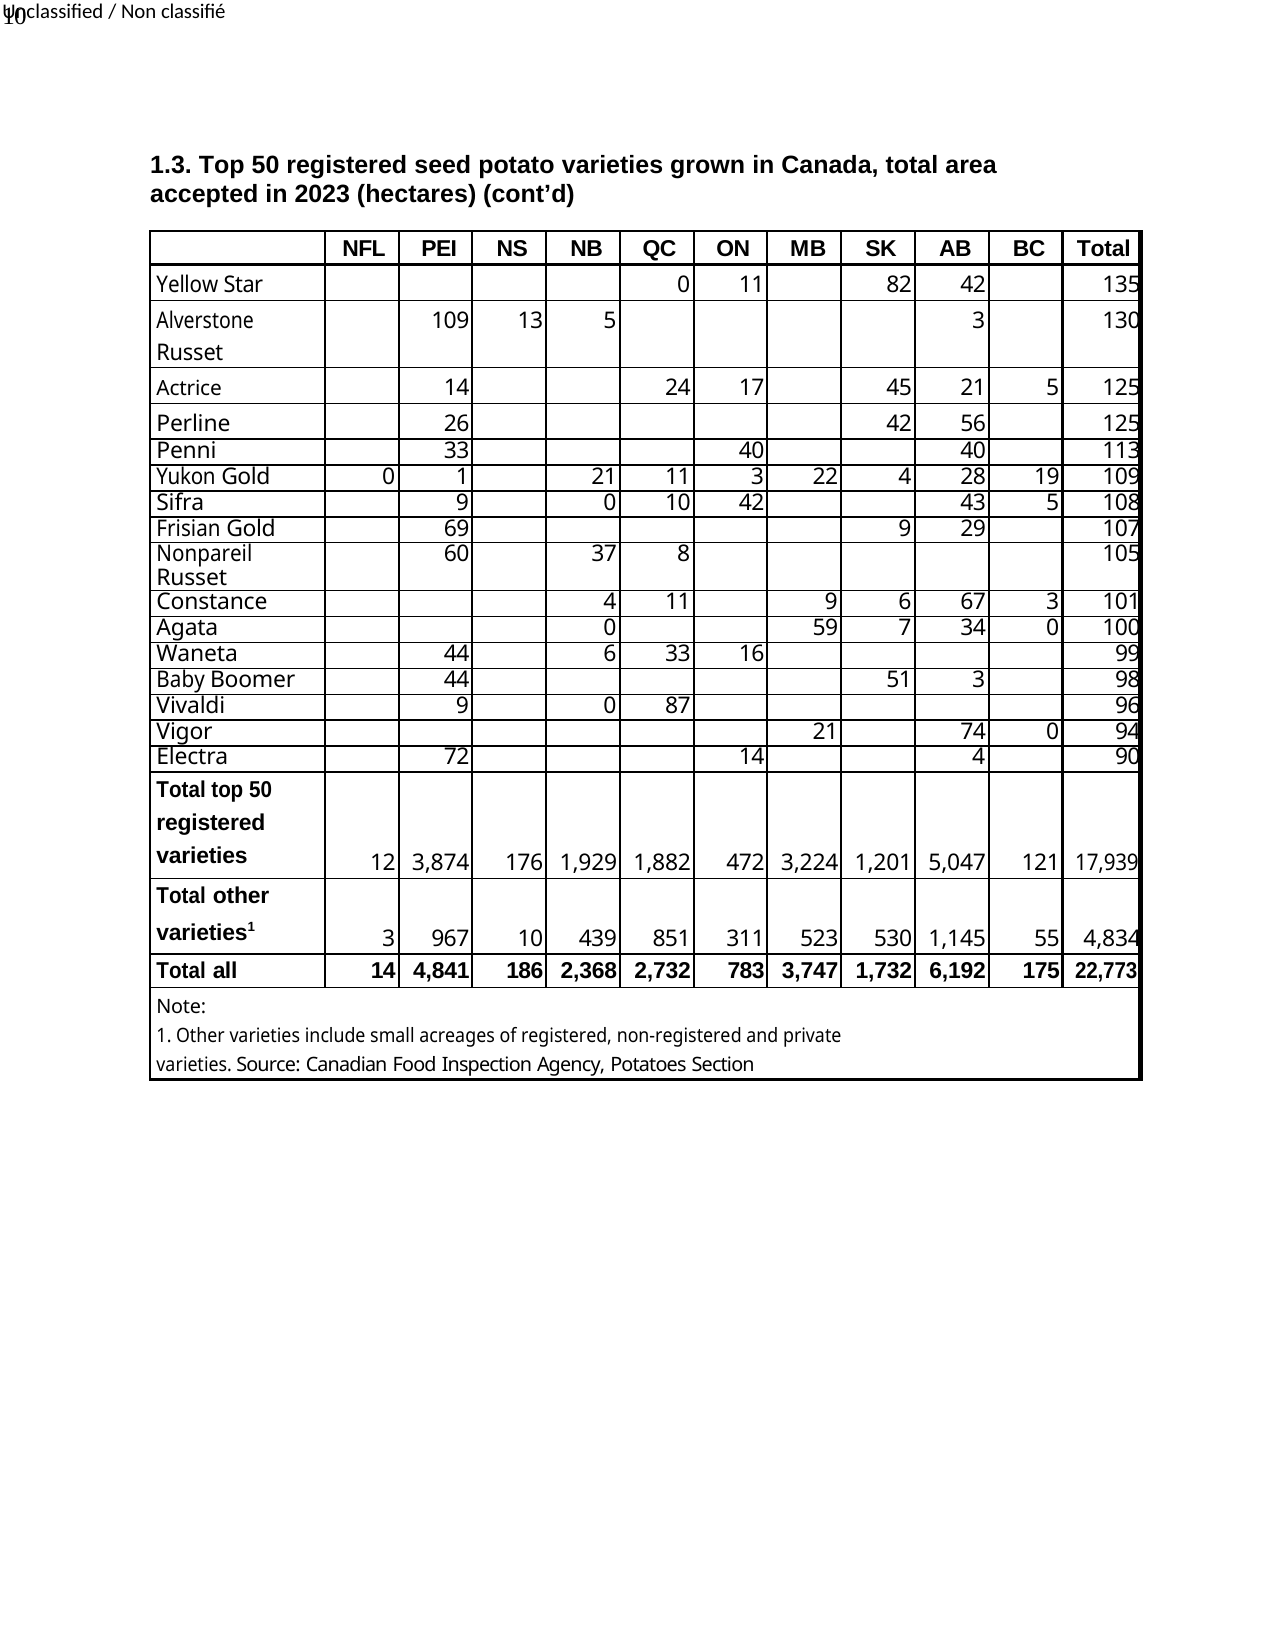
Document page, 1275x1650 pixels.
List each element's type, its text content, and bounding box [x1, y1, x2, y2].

table_cell [990, 695, 1061, 719]
table_cell 4 [916, 747, 988, 771]
table_cell [473, 266, 545, 300]
table_cell 0 [990, 617, 1061, 642]
table_cell 4,834 [1064, 879, 1138, 953]
table_cell [547, 747, 619, 771]
table_cell 3 [916, 301, 988, 367]
table_cell 1,201 [842, 773, 914, 877]
table_cell [842, 492, 914, 516]
table_cell 6,192 [916, 955, 988, 986]
table_cell [326, 404, 398, 438]
table_cell 311 [695, 879, 766, 953]
table_cell [473, 721, 545, 745]
table_cell 37 [547, 543, 619, 590]
table_cell 19 [990, 466, 1061, 490]
table_cell 135 [1064, 266, 1138, 300]
table_cell 4 [842, 466, 914, 490]
table_cell 21 [768, 721, 840, 745]
table_cell 105 [1064, 543, 1138, 590]
table_cell [547, 440, 619, 464]
table_cell 22,773 [1064, 955, 1138, 986]
table_cell 530 [842, 879, 914, 953]
table_cell 33 [621, 643, 693, 667]
table_cell 29 [916, 518, 988, 542]
table_header QC [621, 232, 693, 262]
table_cell 3 [695, 466, 766, 490]
table_cell [990, 301, 1061, 367]
table_cell [621, 404, 693, 438]
table_cell [990, 518, 1061, 542]
table_cell [621, 747, 693, 771]
table_header PEI [400, 232, 471, 262]
table_cell 107 [1064, 518, 1138, 542]
table_cell 33 [400, 440, 471, 464]
table_cell 26 [400, 404, 471, 438]
table_cell [326, 368, 398, 402]
table_cell 101 [1064, 591, 1138, 616]
table_cell 74 [916, 721, 988, 745]
table_cell [916, 543, 988, 590]
table_cell [768, 543, 840, 590]
table_header [151, 232, 324, 262]
table_cell 21 [547, 466, 619, 490]
table_cell 14 [400, 368, 471, 402]
table_cell Total top 50 registered varieties [151, 773, 324, 877]
table_cell 100 [1064, 617, 1138, 642]
table_cell 5 [990, 368, 1061, 402]
table_header ON [695, 232, 766, 262]
table_cell 3 [990, 591, 1061, 616]
table_header NFL [326, 232, 398, 262]
table_cell Total other varieties1 [151, 879, 324, 953]
table_header NB [547, 232, 619, 262]
table_cell [842, 301, 914, 367]
table_cell [473, 492, 545, 516]
table_cell 67 [916, 591, 988, 616]
table_cell [400, 721, 471, 745]
table_cell [695, 404, 766, 438]
table_cell 17 [695, 368, 766, 402]
table_header Total [1064, 232, 1138, 262]
table_cell 42 [695, 492, 766, 516]
table_cell [695, 518, 766, 542]
table_cell 4,841 [400, 955, 471, 986]
table_cell [473, 518, 545, 542]
table_cell [326, 266, 398, 300]
table_cell 439 [547, 879, 619, 953]
table_cell Frisian Gold [151, 518, 324, 542]
table_cell 4 [547, 591, 619, 616]
table_cell 5 [547, 301, 619, 367]
table_cell [547, 266, 619, 300]
table_cell [473, 617, 545, 642]
table_cell [547, 368, 619, 402]
table_cell 9 [400, 695, 471, 719]
table_cell [768, 669, 840, 693]
table_cell [695, 301, 766, 367]
table_cell [768, 368, 840, 402]
table_cell [473, 695, 545, 719]
table_cell [916, 695, 988, 719]
table_cell Penni [151, 440, 324, 464]
table_cell 90 [1064, 747, 1138, 771]
table_cell 783 [695, 955, 766, 986]
table_cell [768, 518, 840, 542]
table_cell Vivaldi [151, 695, 324, 719]
table_cell Waneta [151, 643, 324, 667]
table_cell [473, 747, 545, 771]
table_cell 9 [842, 518, 914, 542]
table_cell 45 [842, 368, 914, 402]
table_cell 0 [547, 617, 619, 642]
table_cell 94 [1064, 721, 1138, 745]
table_cell [473, 466, 545, 490]
table_cell 5 [990, 492, 1061, 516]
table_cell 121 [990, 773, 1061, 877]
table_cell 55 [990, 879, 1061, 953]
table_cell [326, 518, 398, 542]
table_cell 59 [768, 617, 840, 642]
table_cell 7 [842, 617, 914, 642]
table_cell Sifra [151, 492, 324, 516]
table_cell 8 [621, 543, 693, 590]
table_cell Baby Boomer [151, 669, 324, 693]
table_cell 69 [400, 518, 471, 542]
table_cell 44 [400, 669, 471, 693]
table_cell [768, 643, 840, 667]
table_cell [547, 721, 619, 745]
table_cell [473, 643, 545, 667]
table_cell [990, 643, 1061, 667]
table_cell 523 [768, 879, 840, 953]
table_cell 1,732 [842, 955, 914, 986]
table_cell 130 [1064, 301, 1138, 367]
table_cell 2,368 [547, 955, 619, 986]
table_cell [473, 404, 545, 438]
table_cell 2,732 [621, 955, 693, 986]
table_cell [842, 440, 914, 464]
table_cell [916, 643, 988, 667]
table_cell [842, 695, 914, 719]
table_cell [990, 543, 1061, 590]
table_cell 9 [768, 591, 840, 616]
table_cell [547, 518, 619, 542]
table_cell Nonpareil Russet [151, 543, 324, 590]
table_cell 14 [326, 955, 398, 986]
table_cell [473, 543, 545, 590]
table_cell 22 [768, 466, 840, 490]
table_cell [990, 669, 1061, 693]
table_cell [547, 669, 619, 693]
table_cell [326, 301, 398, 367]
table_cell [326, 617, 398, 642]
table_cell 24 [621, 368, 693, 402]
table_cell [326, 695, 398, 719]
table_cell 1,145 [916, 879, 988, 953]
table_cell [695, 591, 766, 616]
table_cell 14 [695, 747, 766, 771]
table_cell 40 [695, 440, 766, 464]
table_cell 1,929 [547, 773, 619, 877]
table_cell 186 [473, 955, 545, 986]
table_cell 16 [695, 643, 766, 667]
table_header AB [916, 232, 988, 262]
table_cell 3 [916, 669, 988, 693]
table_cell [473, 669, 545, 693]
table_cell 851 [621, 879, 693, 953]
table_cell 96 [1064, 695, 1138, 719]
table_cell [400, 591, 471, 616]
table_cell [473, 591, 545, 616]
table_cell [695, 695, 766, 719]
table_cell 13 [473, 301, 545, 367]
table_cell 113 [1064, 440, 1138, 464]
table_cell 3 [326, 879, 398, 953]
table_cell Note: 1. Other varieties include small acreages of registered, non-registered and private varieties. Source: Canadian Food Inspection Agency, Potatoes Section [151, 988, 1138, 1078]
table_cell [768, 404, 840, 438]
table_cell 51 [842, 669, 914, 693]
table_cell 87 [621, 695, 693, 719]
table_cell Actrice [151, 368, 324, 402]
table_cell 44 [400, 643, 471, 667]
table_cell 28 [916, 466, 988, 490]
table_header NS [473, 232, 545, 262]
table_cell [842, 543, 914, 590]
table_cell 72 [400, 747, 471, 771]
table_cell [842, 747, 914, 771]
table_cell Total all [151, 955, 324, 986]
table_cell 42 [842, 404, 914, 438]
table_cell 10 [621, 492, 693, 516]
table_cell [768, 440, 840, 464]
table_cell 12 [326, 773, 398, 877]
table_cell 125 [1064, 368, 1138, 402]
table_cell 99 [1064, 643, 1138, 667]
table_cell Constance [151, 591, 324, 616]
table_cell [990, 404, 1061, 438]
table_cell [695, 543, 766, 590]
table_cell [621, 721, 693, 745]
table_cell 21 [916, 368, 988, 402]
table_cell [473, 368, 545, 402]
table_cell [400, 617, 471, 642]
table_cell Agata [151, 617, 324, 642]
table_cell 0 [990, 721, 1061, 745]
table_header MB [768, 232, 840, 262]
table_cell [695, 721, 766, 745]
table_cell [768, 266, 840, 300]
table_cell [326, 747, 398, 771]
table_cell 9 [400, 492, 471, 516]
table_cell 1 [400, 466, 471, 490]
table_cell 0 [621, 266, 693, 300]
table_cell [990, 440, 1061, 464]
table_cell 11 [695, 266, 766, 300]
table_cell 109 [400, 301, 471, 367]
table_cell [990, 747, 1061, 771]
table_cell [695, 617, 766, 642]
table_cell Alverstone Russet [151, 301, 324, 367]
table_cell 40 [916, 440, 988, 464]
table_cell [400, 266, 471, 300]
table_cell 6 [842, 591, 914, 616]
table_cell 108 [1064, 492, 1138, 516]
table_cell [326, 543, 398, 590]
table_cell [990, 266, 1061, 300]
table_header SK [842, 232, 914, 262]
table_cell 56 [916, 404, 988, 438]
table_cell 11 [621, 591, 693, 616]
table_cell [695, 669, 766, 693]
table_cell 10 [473, 879, 545, 953]
table_cell [621, 440, 693, 464]
table_cell [326, 492, 398, 516]
table_cell 17,939 [1064, 773, 1138, 877]
table_cell 175 [990, 955, 1061, 986]
table_cell 42 [916, 266, 988, 300]
table_cell 34 [916, 617, 988, 642]
table_cell Electra [151, 747, 324, 771]
table_cell 176 [473, 773, 545, 877]
table_cell 3,747 [768, 955, 840, 986]
table_cell Yellow Star [151, 266, 324, 300]
list Top 50 registered seed potato varieties grown in Canada, total area accepted in 2023 (hectares) (cont’d) [150, 150, 1111, 207]
table_cell 0 [547, 492, 619, 516]
table_cell 0 [547, 695, 619, 719]
table_cell [621, 617, 693, 642]
table_cell [842, 721, 914, 745]
table_cell 11 [621, 466, 693, 490]
table_cell [621, 669, 693, 693]
table_cell Perline [151, 404, 324, 438]
table_cell 472 [695, 773, 766, 877]
table_cell 82 [842, 266, 914, 300]
table_cell 6 [547, 643, 619, 667]
table_cell 60 [400, 543, 471, 590]
table_cell [768, 301, 840, 367]
table_header BC [990, 232, 1061, 262]
table_cell [768, 747, 840, 771]
table_cell [768, 695, 840, 719]
table_cell 3,224 [768, 773, 840, 877]
table_cell [547, 404, 619, 438]
table_cell [326, 643, 398, 667]
table_cell 109 [1064, 466, 1138, 490]
table_cell 5,047 [916, 773, 988, 877]
table_cell [326, 440, 398, 464]
table_cell [326, 591, 398, 616]
table_cell 1,882 [621, 773, 693, 877]
table_cell 967 [400, 879, 471, 953]
table_cell [842, 643, 914, 667]
table_cell 3,874 [400, 773, 471, 877]
table_cell 125 [1064, 404, 1138, 438]
table_cell Vigor [151, 721, 324, 745]
table_cell 98 [1064, 669, 1138, 693]
table_cell [473, 440, 545, 464]
table_cell [768, 492, 840, 516]
table_cell [621, 301, 693, 367]
table_cell 43 [916, 492, 988, 516]
table_cell [621, 518, 693, 542]
table_cell Yukon Gold [151, 466, 324, 490]
table_cell [326, 721, 398, 745]
table_cell 0 [326, 466, 398, 490]
table_cell [326, 669, 398, 693]
